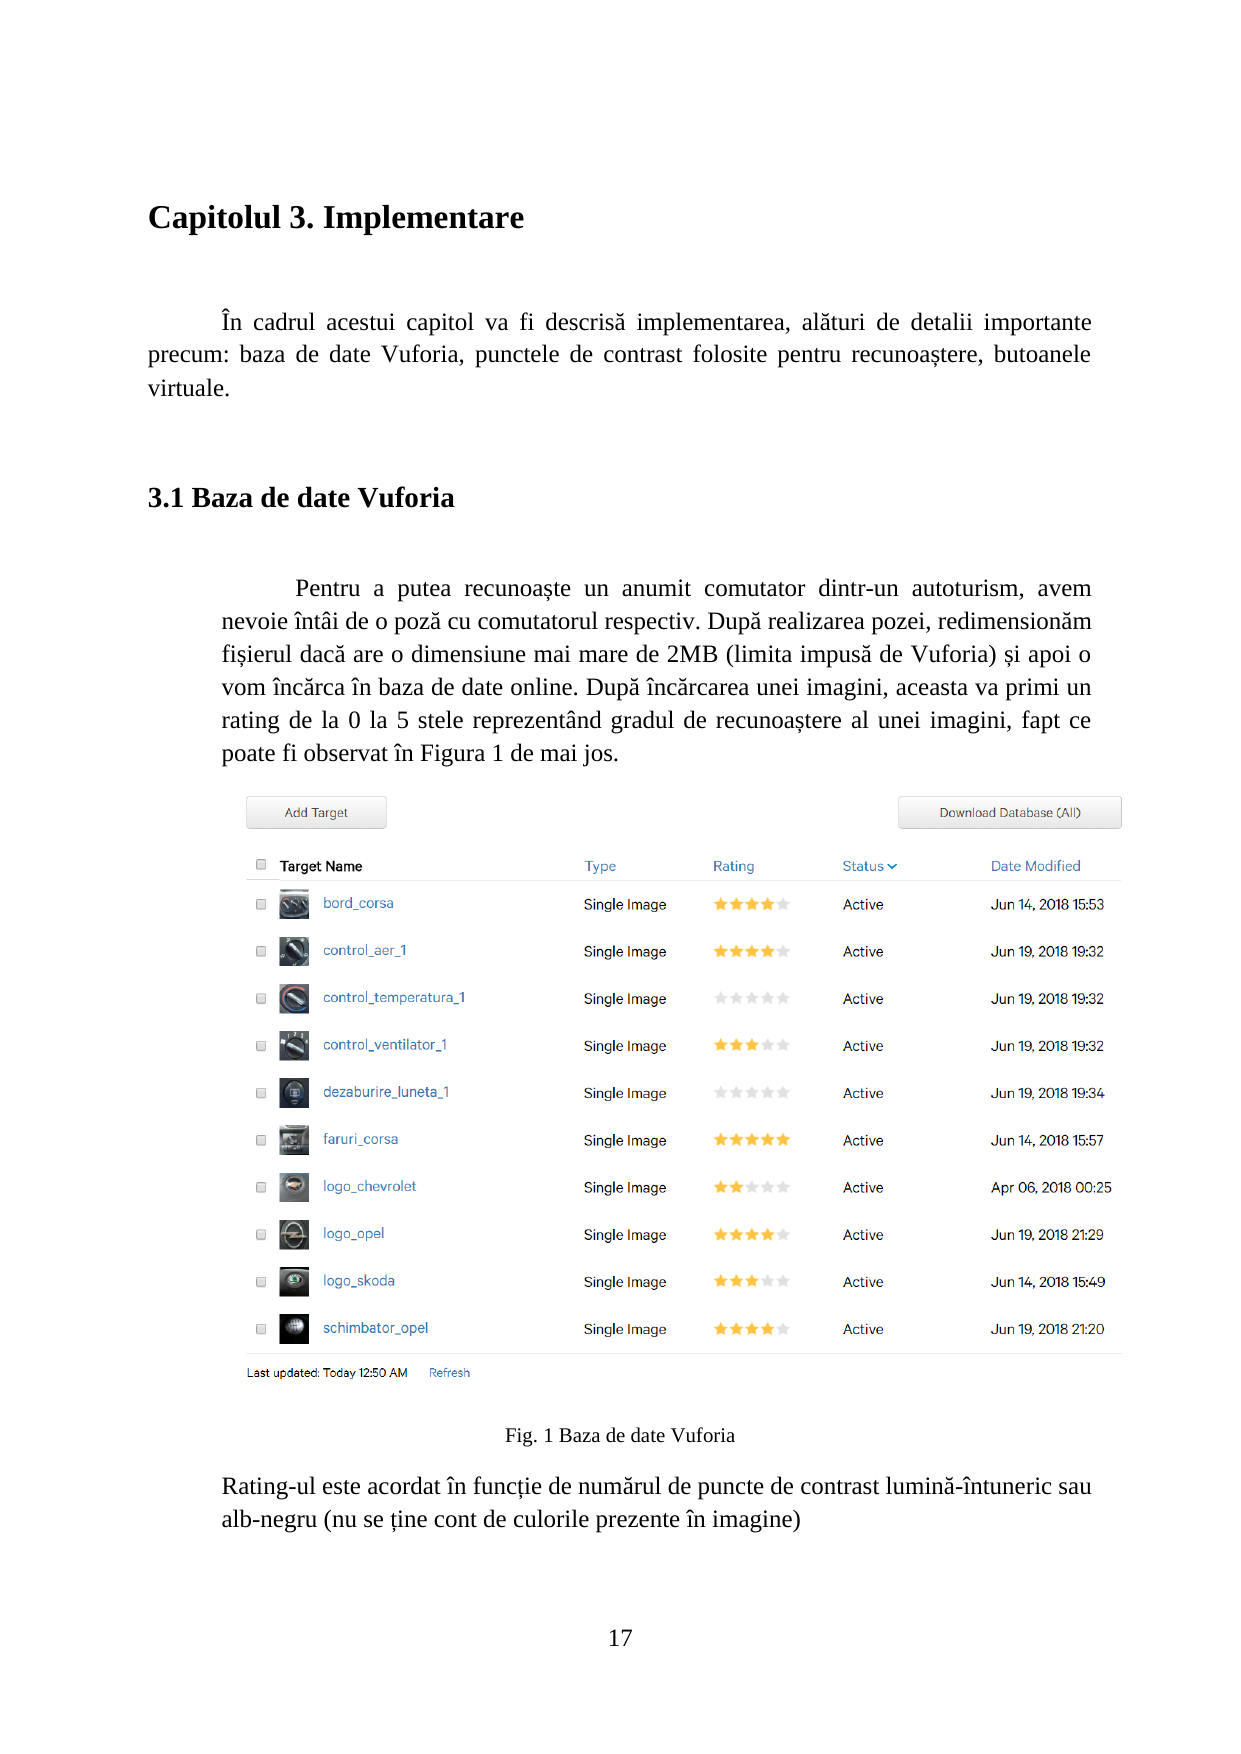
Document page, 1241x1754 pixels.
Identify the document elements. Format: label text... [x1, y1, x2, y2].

text Fig. 1 Baza de date Vuforia [148, 1422, 1093, 1447]
text Pentru a putea recunoaște un anumit comutator dintr-un autoturism, avem nevoie întâi de o poză cu comutatorul respectiv. După realizarea pozei, redimensionăm fișierul dacă are o dimensiune mai mare de 2MB (limita impusă de Vuforia) și apoi o vom încărca în baza de date online. După încărcarea unei imagini, aceasta va primi un rating de la 0 la 5 stele reprezentând gradul de recunoaștere al unei imagini, fapt ce poate fi observat în Figura 1 de mai jos. [221, 573, 1093, 767]
text În cadrul acestui capitol va fi descrisă implementarea, alături de detalii importante precum: baza de date Vuforia, punctele de contrast folosite pentru recunoaștere, butoanele virtuale. [148, 307, 1093, 401]
subtitle 3.1 Baza de date Vuforia [148, 480, 1093, 514]
subtitle Capitolul 3. Implementare [148, 198, 1093, 236]
picture [221, 791, 1167, 1398]
text Rating-ul este acordat în funcție de numărul de puncte de contrast lumină-întuneric sau alb-negru (nu se ține cont de culorile prezente în imagine) [221, 1471, 1093, 1533]
